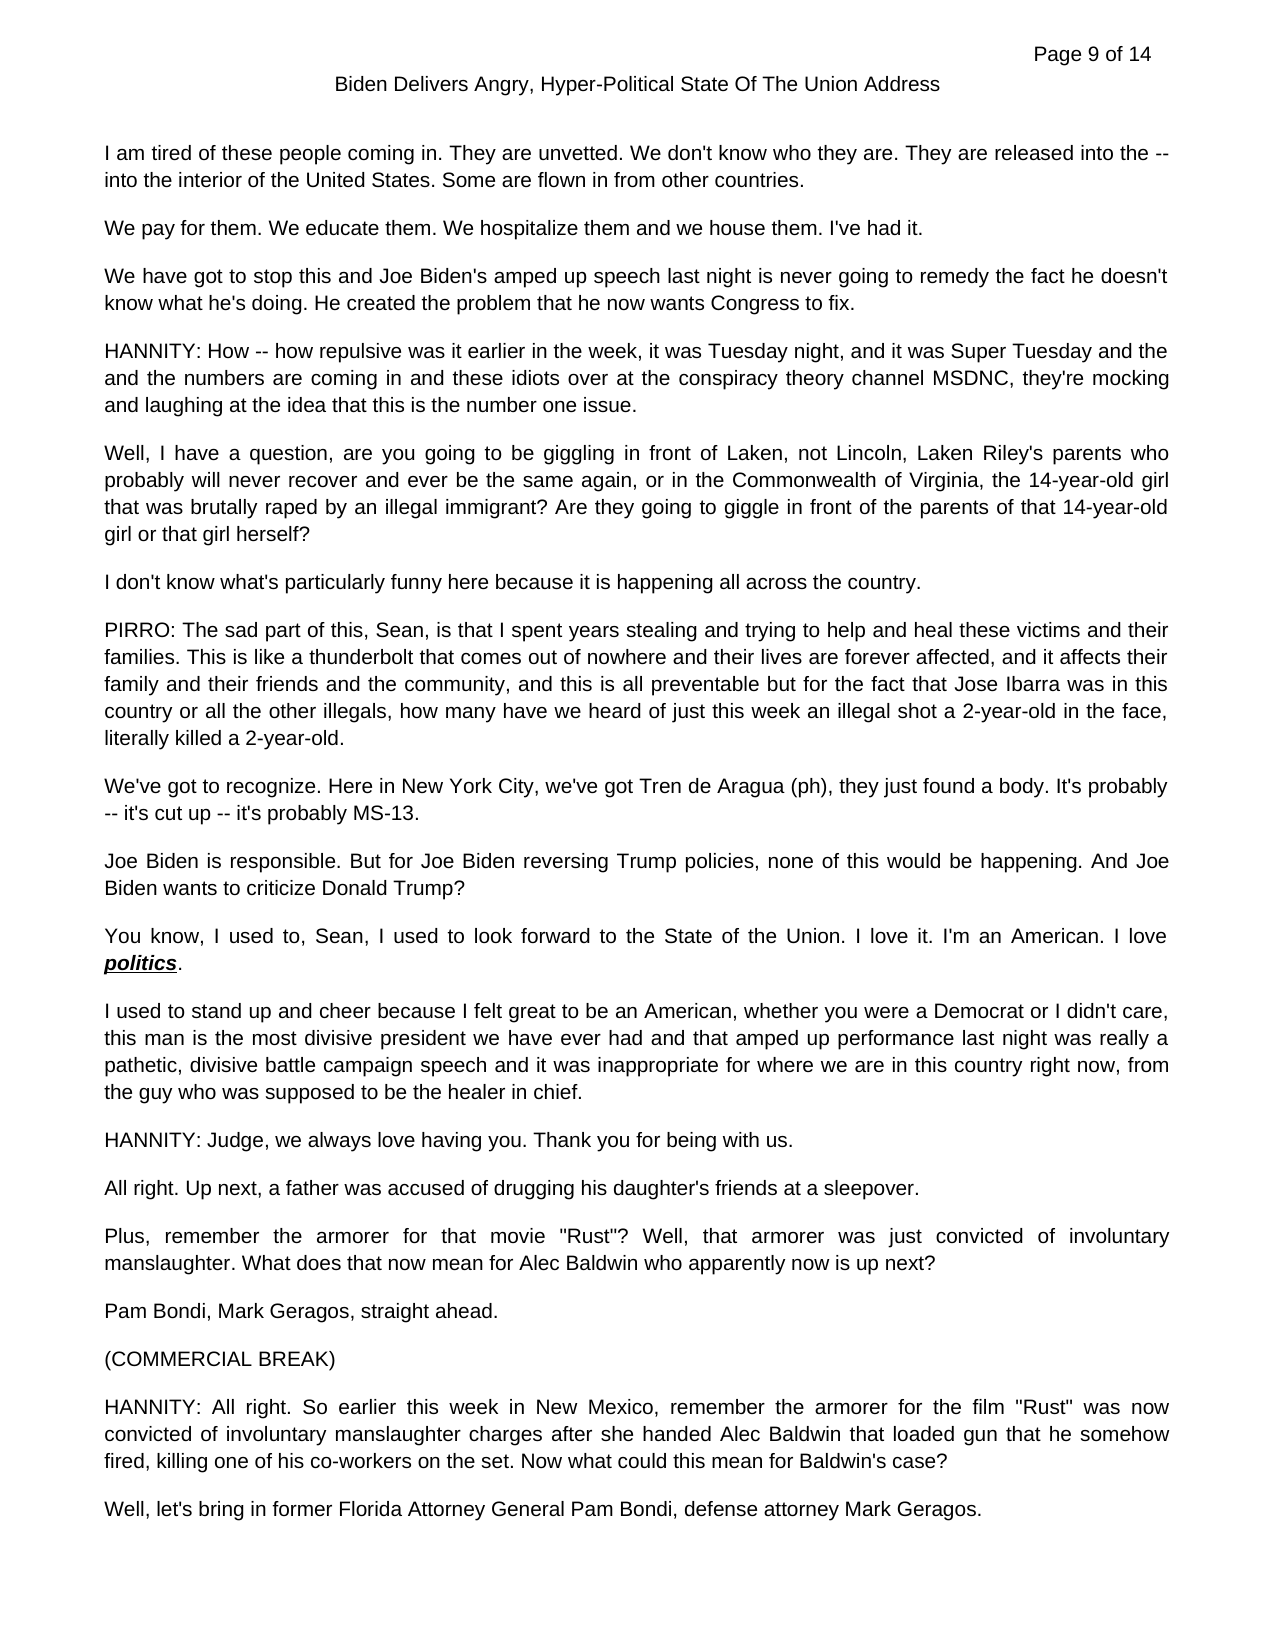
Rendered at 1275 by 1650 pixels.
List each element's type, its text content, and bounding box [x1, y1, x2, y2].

text Plus, remember the armorer for that movie "Rust"? Well, that armorer was just convicted of involuntary manslaughter. What does that now mean for Alec Baldwin who apparently now is up next? [104, 1221, 1171, 1275]
text Joe Biden is responsible. But for Joe Biden reversing Trump policies, none of this would be happening. And Joe Biden wants to criticize Donald Trump? [104, 846, 1171, 900]
text I used to stand up and cheer because I felt great to be an American, whether you were a Democrat or I didn't care, this man is the most divisive president we have ever had and that amped up performance last night was really a pathetic, divisive battle campaign speech and it was inappropriate for where we are in this country right now, from the guy who was supposed to be the healer in chief. [104, 996, 1171, 1104]
text I don't know what's particularly funny here because it is happening all across the country. [104, 567, 1171, 594]
text We pay for them. We educate them. We hospitalize them and we house them. I've had it. [104, 212, 1171, 239]
text HANNITY: How -- how repulsive was it earlier in the week, it was Tuesday night, and it was Super Tuesday and the and the numbers are coming in and these idiots over at the conspiracy theory channel MSDNC, they're mocking and laughing at the idea that this is the number one issue. [104, 335, 1171, 417]
text (COMMERCIAL BREAK) [104, 1344, 1171, 1371]
text Well, let's bring in former Florida Attorney General Pam Bondi, defense attorney Mark Geragos. [104, 1494, 1171, 1521]
text HANNITY: Judge, we always love having you. Thank you for being with us. [104, 1125, 1171, 1152]
text Well, I have a question, are you going to be giggling in front of Laken, not Lincoln, Laken Riley's parents who probably will never recover and ever be the same again, or in the Commonwealth of Virginia, the 14-year-old girl that was brutally raped by an illegal immigrant? Are they going to giggle in front of the parents of that 14-year-old girl or that girl herself? [104, 437, 1171, 546]
text You know, I used to, Sean, I used to look forward to the State of the Union. I love it. I'm an American. I love politics. [104, 921, 1171, 975]
text I am tired of these people coming in. They are unvetted. We don't know who they are. They are released into the -- into the interior of the United States. Some are flown in from other countries. [104, 137, 1171, 192]
text All right. Up next, a father was accused of drugging his daughter's friends at a sleepover. [104, 1173, 1171, 1200]
text PIRRO: The sad part of this, Sean, is that I spent years stealing and trying to help and heal these victims and their families. This is like a thunderbolt that comes out of nowhere and their lives are forever affected, and it affects their family and their friends and the community, and this is all preventable but for the fact that Jose Ibarra was in this country or all the other illegals, how many have we heard of just this week an illegal shot a 2-year-old in the face, literally killed a 2-year-old. [104, 614, 1171, 750]
text Pam Bondi, Mark Geragos, straight ahead. [104, 1296, 1171, 1323]
text We've got to recognize. Here in New York City, we've got Tren de Aragua (ph), they just found a body. It's probably -- it's cut up -- it's probably MS-13. [104, 771, 1171, 825]
text HANNITY: All right. So earlier this week in New Mexico, remember the armorer for the film "Rust" was now convicted of involuntary manslaughter charges after she handed Alec Baldwin that loaded gun that he somehow fired, killing one of his co-workers on the set. Now what could this mean for Baldwin's case? [104, 1392, 1171, 1473]
text We have got to stop this and Joe Biden's amped up speech last night is never going to remedy the fact he doesn't know what he's doing. He created the problem that he now wants Congress to fix. [104, 260, 1171, 314]
